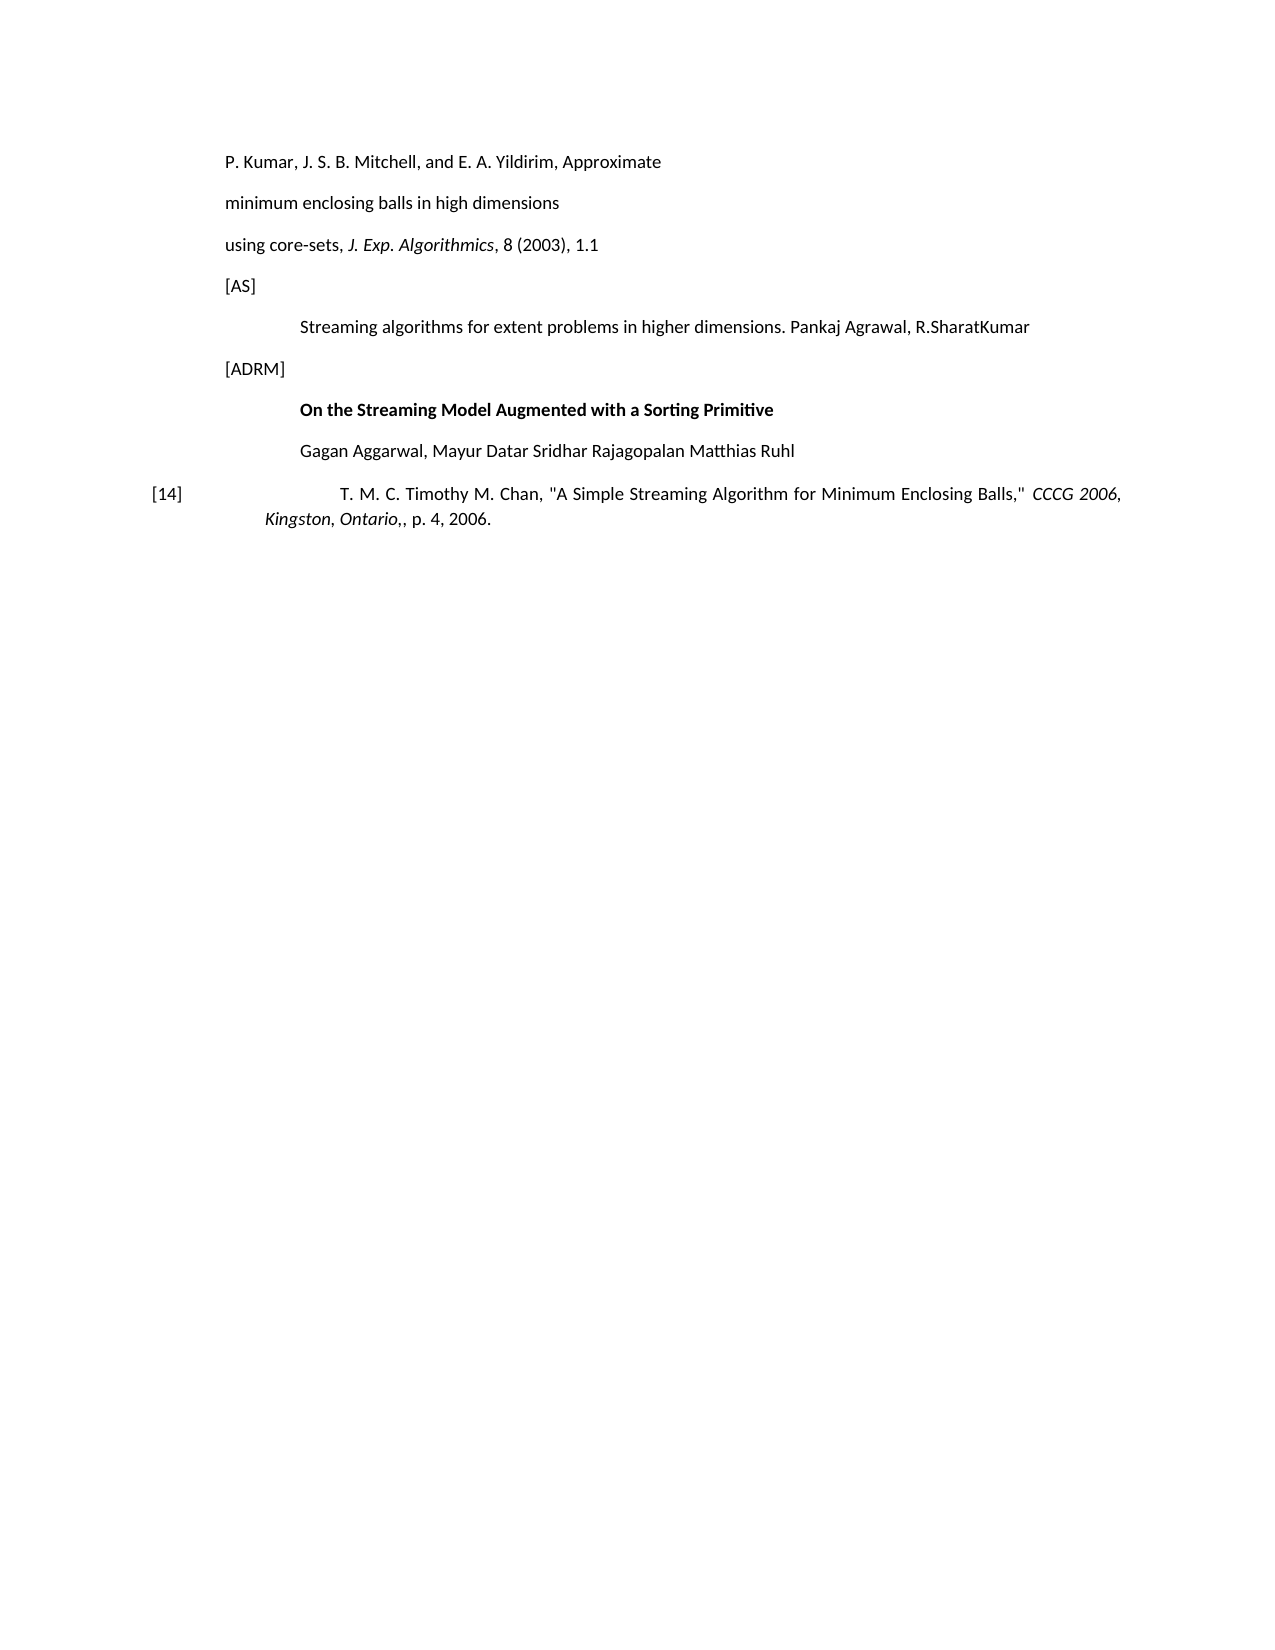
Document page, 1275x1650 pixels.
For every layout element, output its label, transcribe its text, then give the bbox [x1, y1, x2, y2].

table_header T. M. C. Timothy M. Chan, "A Simple Streaming Algorithm for Minimum Enclosing Balls," CCCG 2006, Kingston, Ontario,, p. 4, 2006. [188, 481, 1125, 550]
text Streaming algorithms for extent problems in higher dimensions. Pankaj Agrawal, R.SharatKumar [225, 315, 1125, 338]
text P. Kumar, J. S. B. Mitchell, and E. A. Yildirim, Approximate [225, 150, 1125, 173]
text On the Streaming Model Augmented with a Sorting Primitive [225, 398, 1125, 421]
text Gagan Aggarwal, Mayur Datar Sridhar Rajagopalan Matthias Ruhl [225, 439, 1125, 462]
text [ADRM] [225, 357, 1125, 380]
text using core-sets, J. Exp. Algorithmics, 8 (2003), 1.1 [225, 233, 1125, 256]
text [AS] [225, 274, 1125, 297]
text minimum enclosing balls in high dimensions [225, 191, 1125, 214]
table_header [14] [150, 481, 188, 550]
